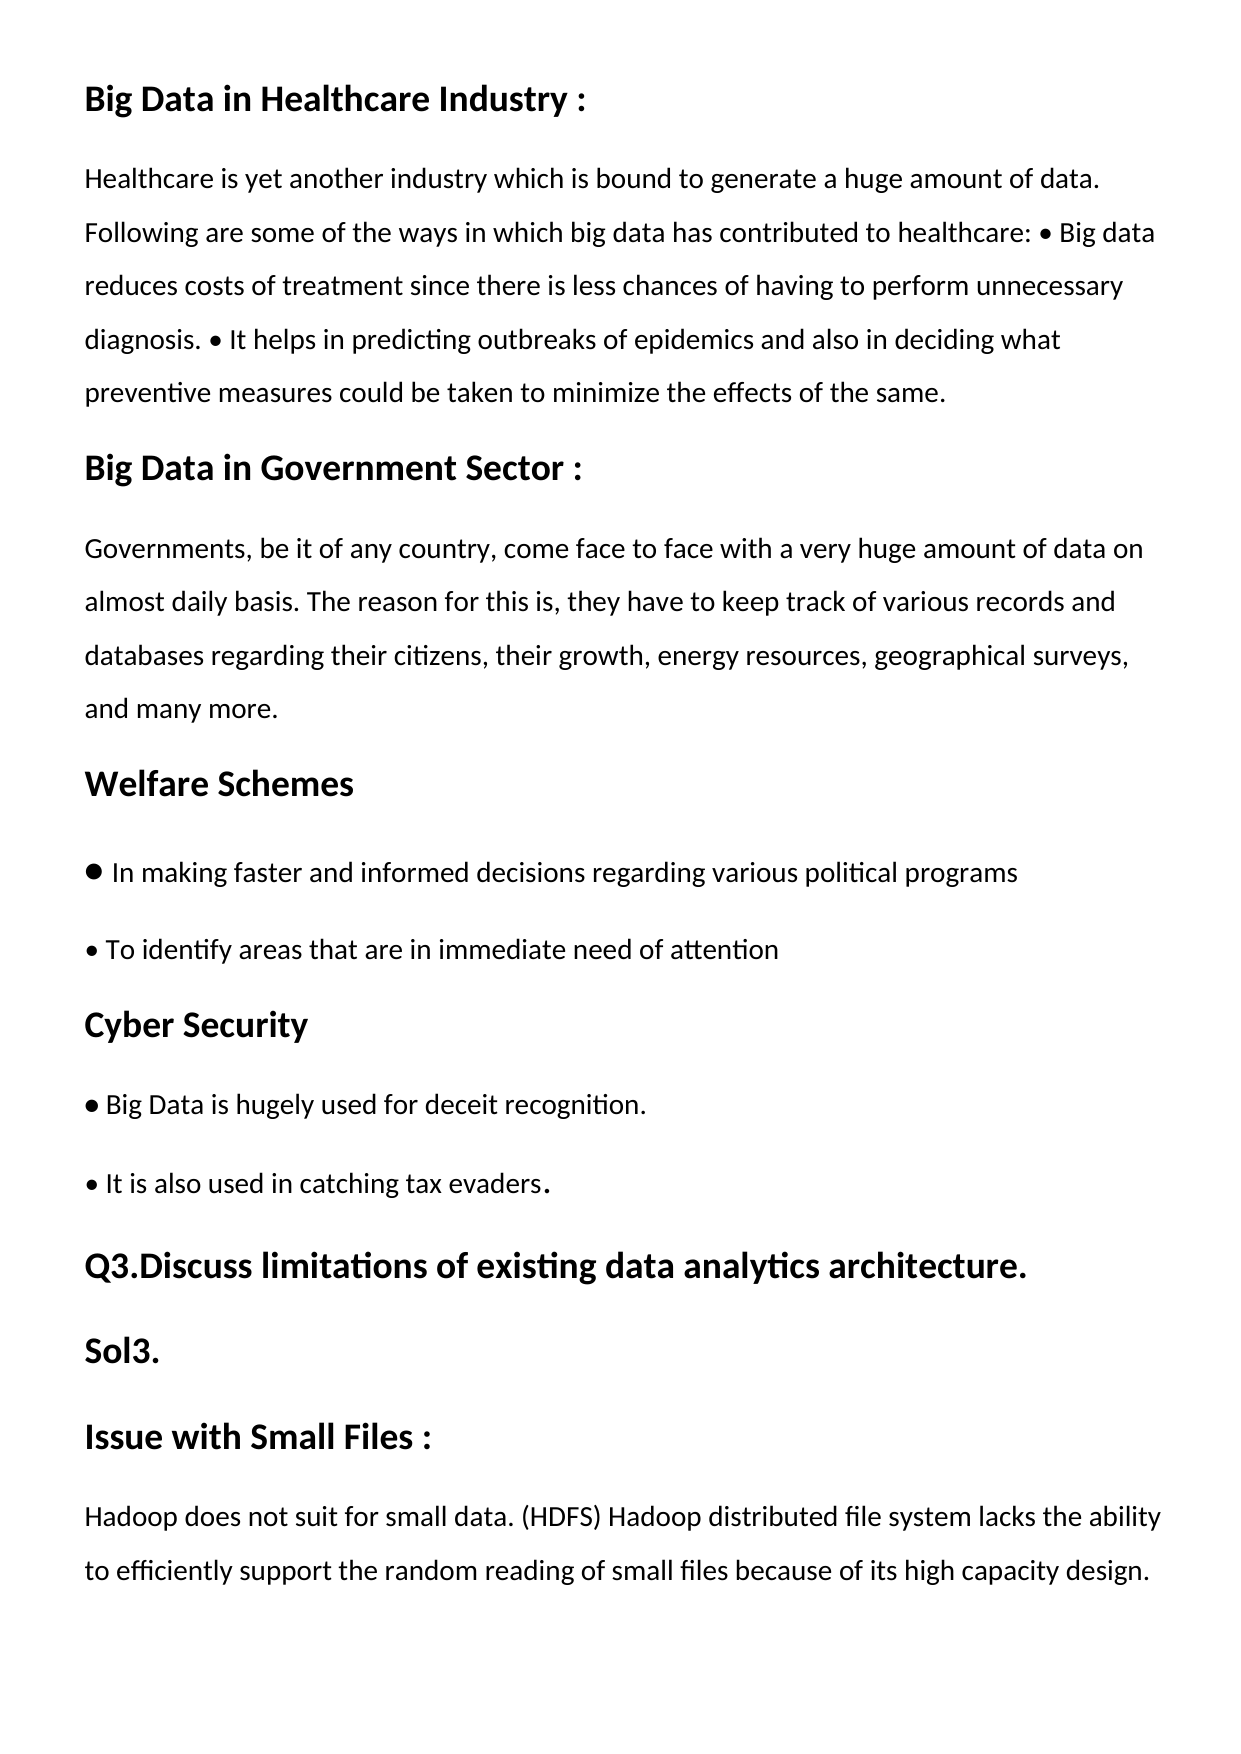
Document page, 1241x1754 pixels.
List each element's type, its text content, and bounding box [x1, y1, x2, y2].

text • It is also used in catching tax evaders. [84, 1157, 1165, 1202]
text Welfare Schemes [84, 760, 1165, 806]
text Big Data in Healthcare Industry : [84, 75, 1165, 121]
text Big Data in Government Sector : [84, 444, 1165, 490]
text Cyber Security [84, 1001, 1165, 1047]
text Hadoop does not suit for small data. (HDFS) Hadoop distributed file system lacks the ability to efficiently support the random reading of small files because of its high capacity design. [84, 1498, 1165, 1587]
text • Big Data is hugely used for deceit recognition. [84, 1086, 1165, 1122]
text • In making faster and informed decisions regarding various political programs [84, 846, 1165, 891]
text • To identify areas that are in immediate need of attention [84, 931, 1165, 967]
text Sol3. [84, 1327, 1165, 1373]
text Governments, be it of any country, come face to face with a very huge amount of data on almost daily basis. The reason for this is, they have to keep track of various records and databases regarding their citizens, their growth, energy resources, geographical surveys, and many more. [84, 530, 1165, 726]
text Healthcare is yet another industry which is bound to generate a huge amount of data. Following are some of the ways in which big data has contributed to healthcare: • Big data reduces costs of treatment since there is less chances of having to perform unnecessary diagnosis. • It helps in predicting outbreaks of epidemics and also in deciding what preventive measures could be taken to minimize the effects of the same. [84, 160, 1165, 410]
text Issue with Small Files : [84, 1413, 1165, 1459]
text Q3.Discuss limitations of existing data analytics architecture. [84, 1242, 1165, 1288]
